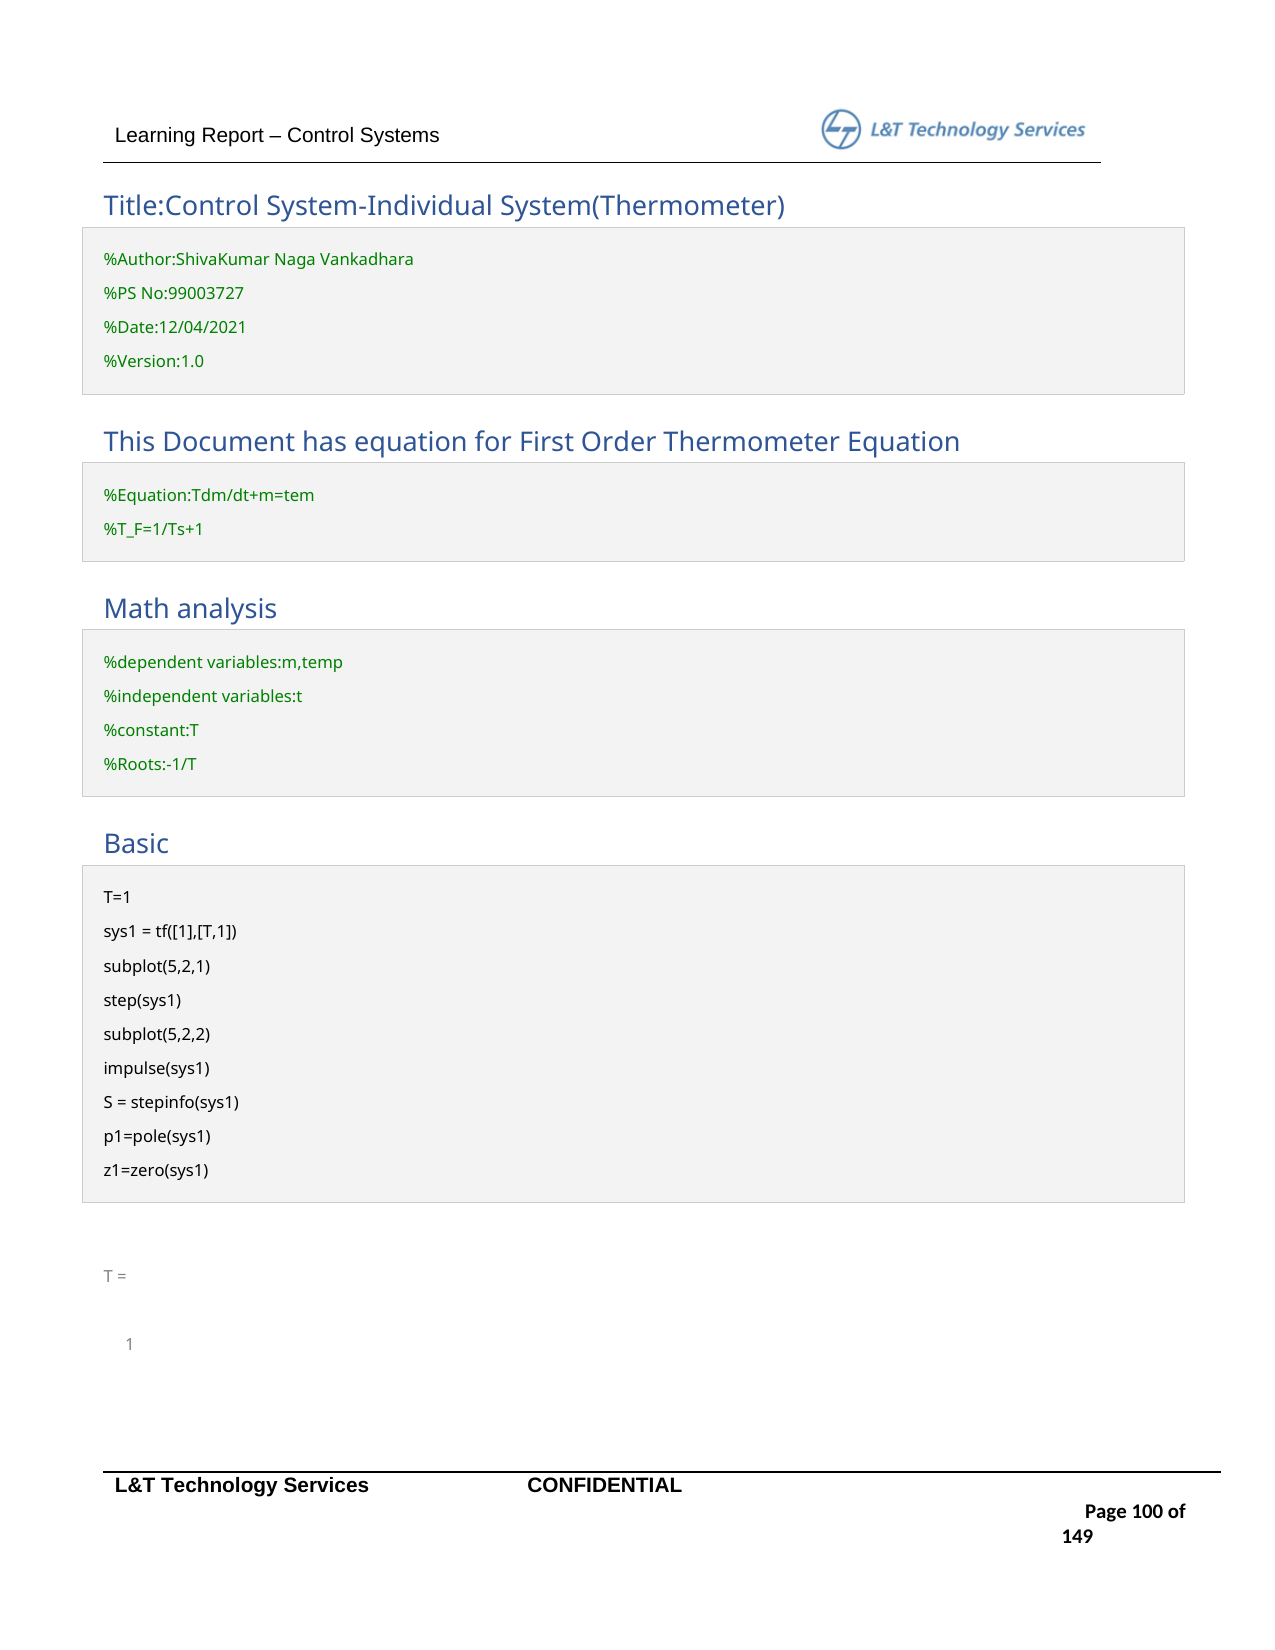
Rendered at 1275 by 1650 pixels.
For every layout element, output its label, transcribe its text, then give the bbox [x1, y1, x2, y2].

text %dependent variables:m,temp %independent variables:t %constant:T %Roots:-1/T [83, 630, 1184, 796]
text T=1 sys1 = tf([1],[T,1]) subplot(5,2,1) step(sys1) subplot(5,2,2) impulse(sys1) S = stepinfo(sys1) p1=pole(sys1) z1=zero(sys1) [83, 866, 1184, 1202]
subtitle This Document has equation for First Order Thermometer Equation [103, 422, 1163, 459]
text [103, 1231, 1163, 1424]
subtitle Math analysis [103, 589, 1163, 626]
text %Author:ShivaKumar Naga Vankadhara %PS No:99003727 %Date:12/04/2021 %Version:1.0 [83, 228, 1184, 394]
subtitle Title:Control System-Individual System(Thermometer) [103, 187, 1163, 224]
text %Equation:Tdm/dt+m=tem %T_F=1/Ts+1 [83, 463, 1184, 561]
subtitle Basic [103, 825, 1163, 862]
